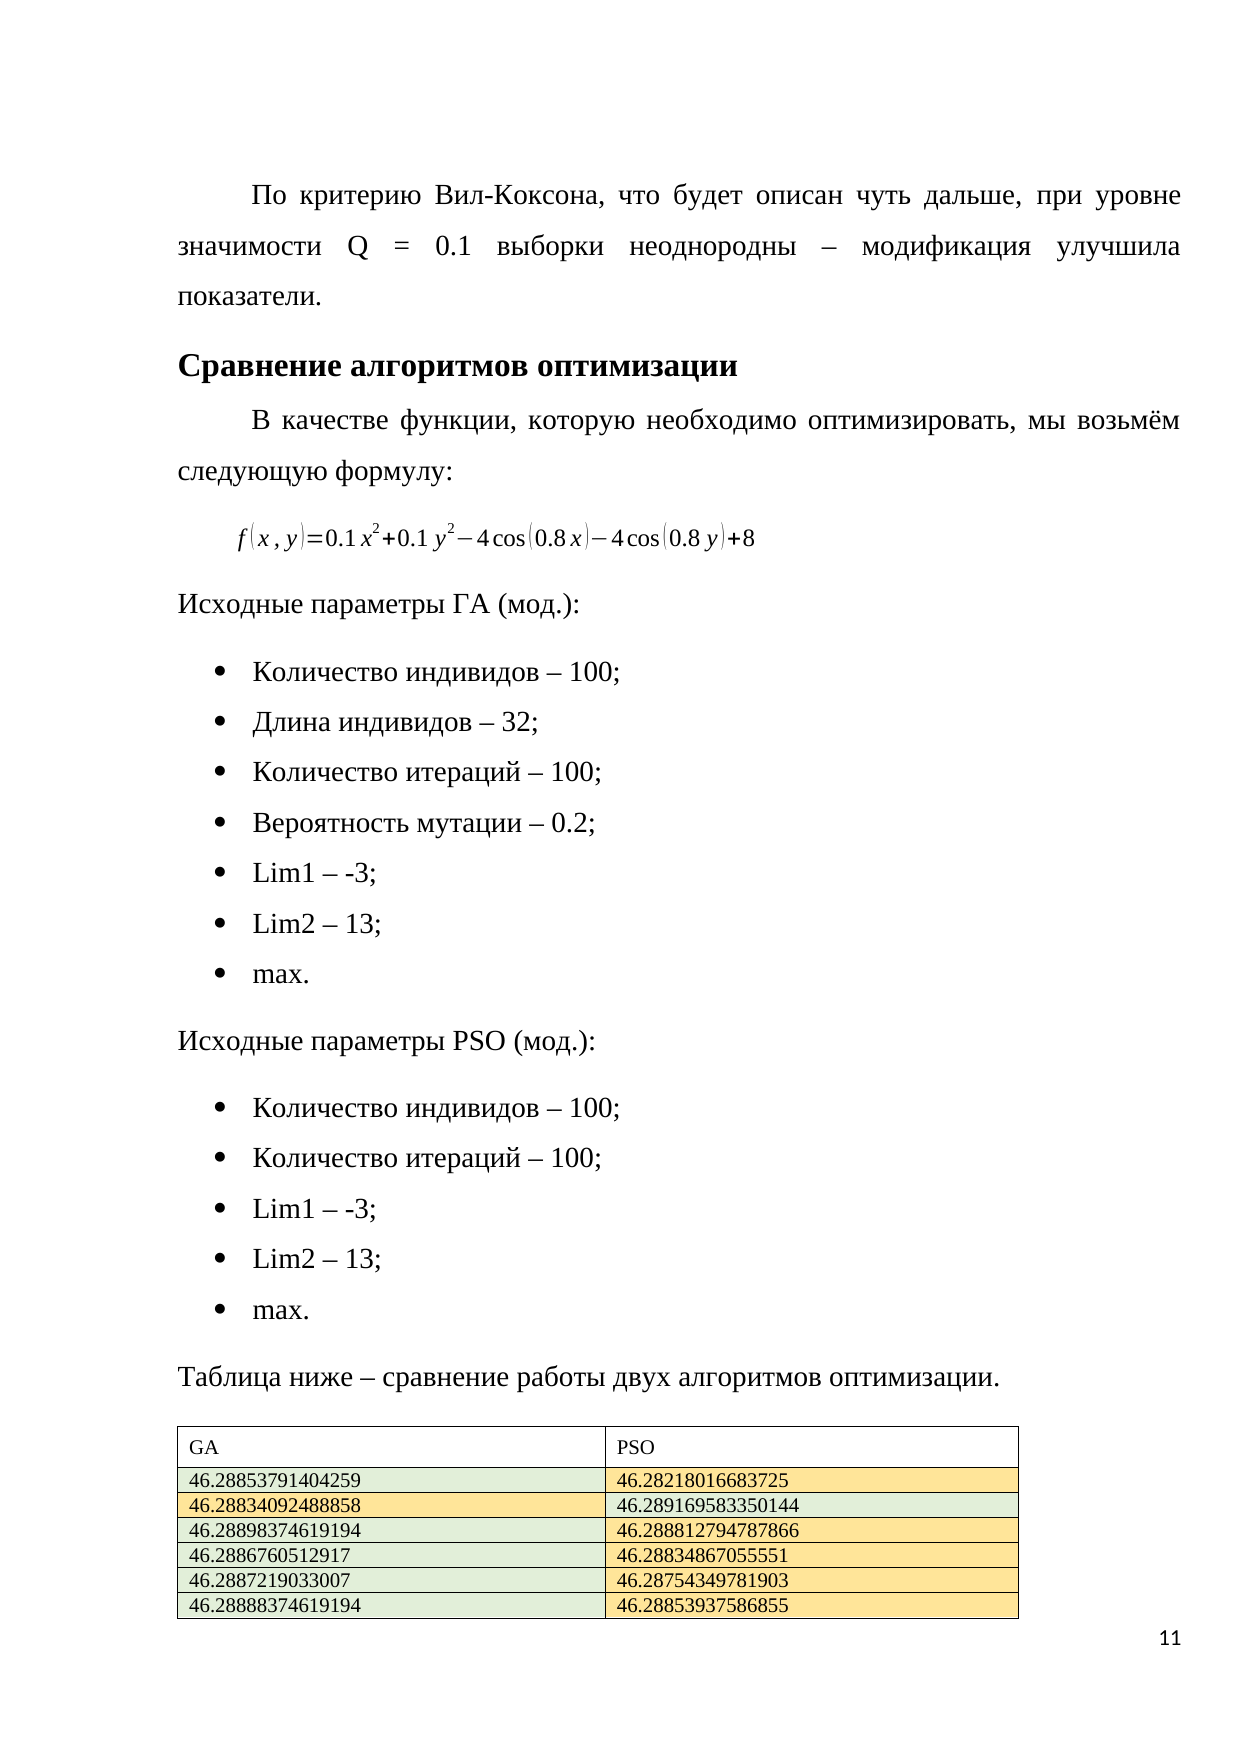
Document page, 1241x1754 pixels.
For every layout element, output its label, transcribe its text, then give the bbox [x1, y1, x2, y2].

table_cell 46.28888374619194 [178, 1593, 605, 1617]
table_cell 46.28853937586855 [606, 1593, 1018, 1617]
table_cell 46.2887219033007 [178, 1568, 605, 1592]
list Lim1 – -3; [215, 1191, 1181, 1225]
table_cell 46.28218016683725 [606, 1468, 1018, 1492]
list Lim1 – -3; [215, 855, 1181, 889]
list Количество итераций – 100; [215, 1141, 1181, 1174]
table_cell 46.28898374619194 [178, 1518, 605, 1542]
list max. [215, 956, 1181, 990]
table_cell 46.288812794787866 [606, 1518, 1018, 1542]
list Количество итераций – 100; [215, 754, 1181, 788]
text В качестве функции, которую необходимо оптимизировать, мы возьмём следующую формулу: [177, 402, 1181, 486]
list Количество индивидов – 100; [215, 654, 1181, 687]
subtitle Сравнение алгоритмов оптимизации [177, 345, 1181, 383]
text Исходные параметры ГА (мод.): [177, 587, 1181, 620]
text Таблица ниже – сравнение работы двух алгоритмов оптимизации. [177, 1359, 1181, 1392]
table_cell 46.28853791404259 [178, 1468, 605, 1492]
table_cell 46.28834092488858 [178, 1493, 605, 1517]
list Lim2 – 13; [215, 1241, 1181, 1275]
list Вероятность мутации – 0.2; [215, 805, 1181, 838]
table_cell 46.28834867055551 [606, 1543, 1018, 1567]
list Длина индивидов – 32; [215, 704, 1181, 738]
list max. [215, 1292, 1181, 1326]
table_header GA [178, 1427, 605, 1467]
text По критерию Вил-Коксона, что будет описан чуть дальше, при уровне значимости Q = 0.1 выборки неоднородны – модификация улучшила показатели. [177, 177, 1181, 311]
table_header PSO [606, 1427, 1018, 1467]
text Исходные параметры PSO (мод.): [177, 1023, 1181, 1057]
table_cell 46.2886760512917 [178, 1543, 605, 1567]
table_cell 46.28754349781903 [606, 1568, 1018, 1592]
table_cell 46.289169583350144 [606, 1493, 1018, 1517]
list Количество индивидов – 100; [215, 1090, 1181, 1124]
list Lim2 – 13; [215, 906, 1181, 939]
